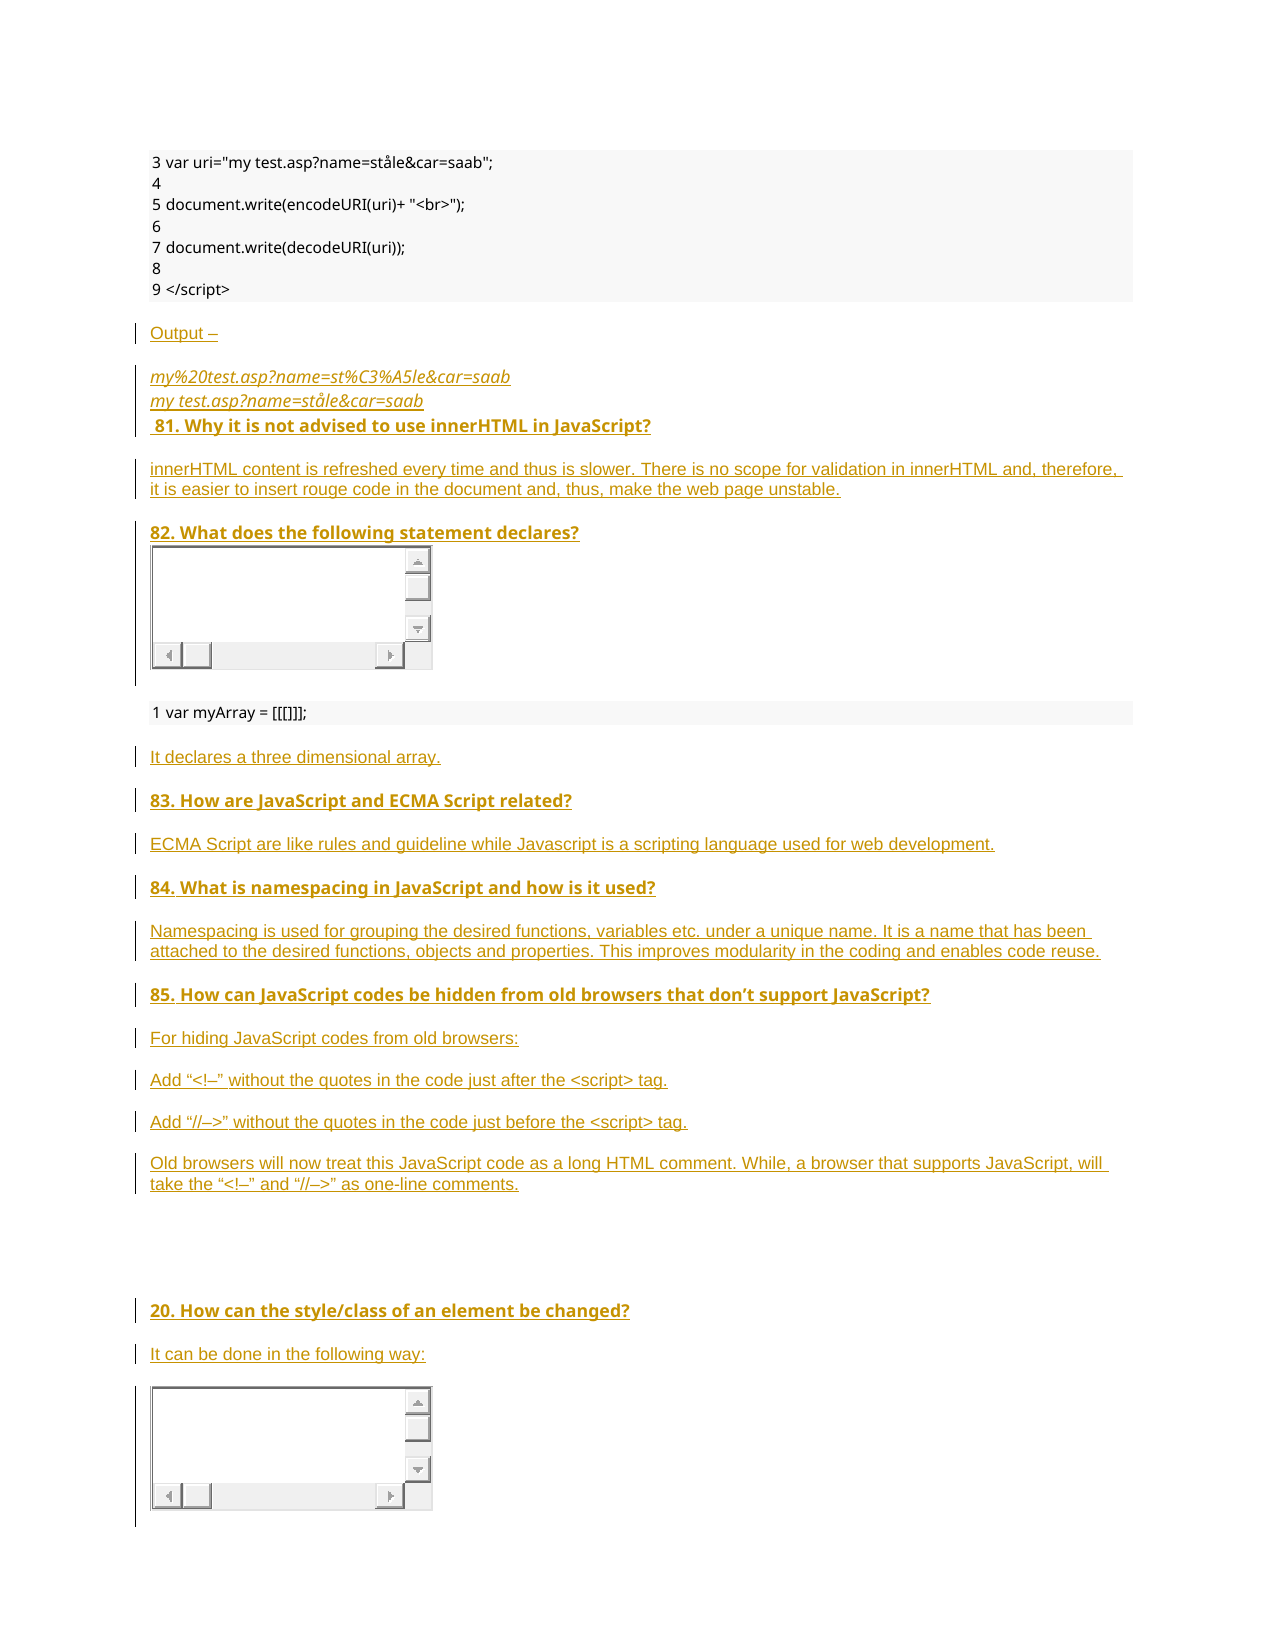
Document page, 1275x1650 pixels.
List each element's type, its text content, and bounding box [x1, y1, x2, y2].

table_header var myArray = [[[]]]; [164, 701, 1133, 725]
table_header 1 2 3 4 5 6 7 8 9 [149, 150, 164, 302]
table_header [164, 150, 1133, 302]
table_header 1 [149, 701, 164, 725]
